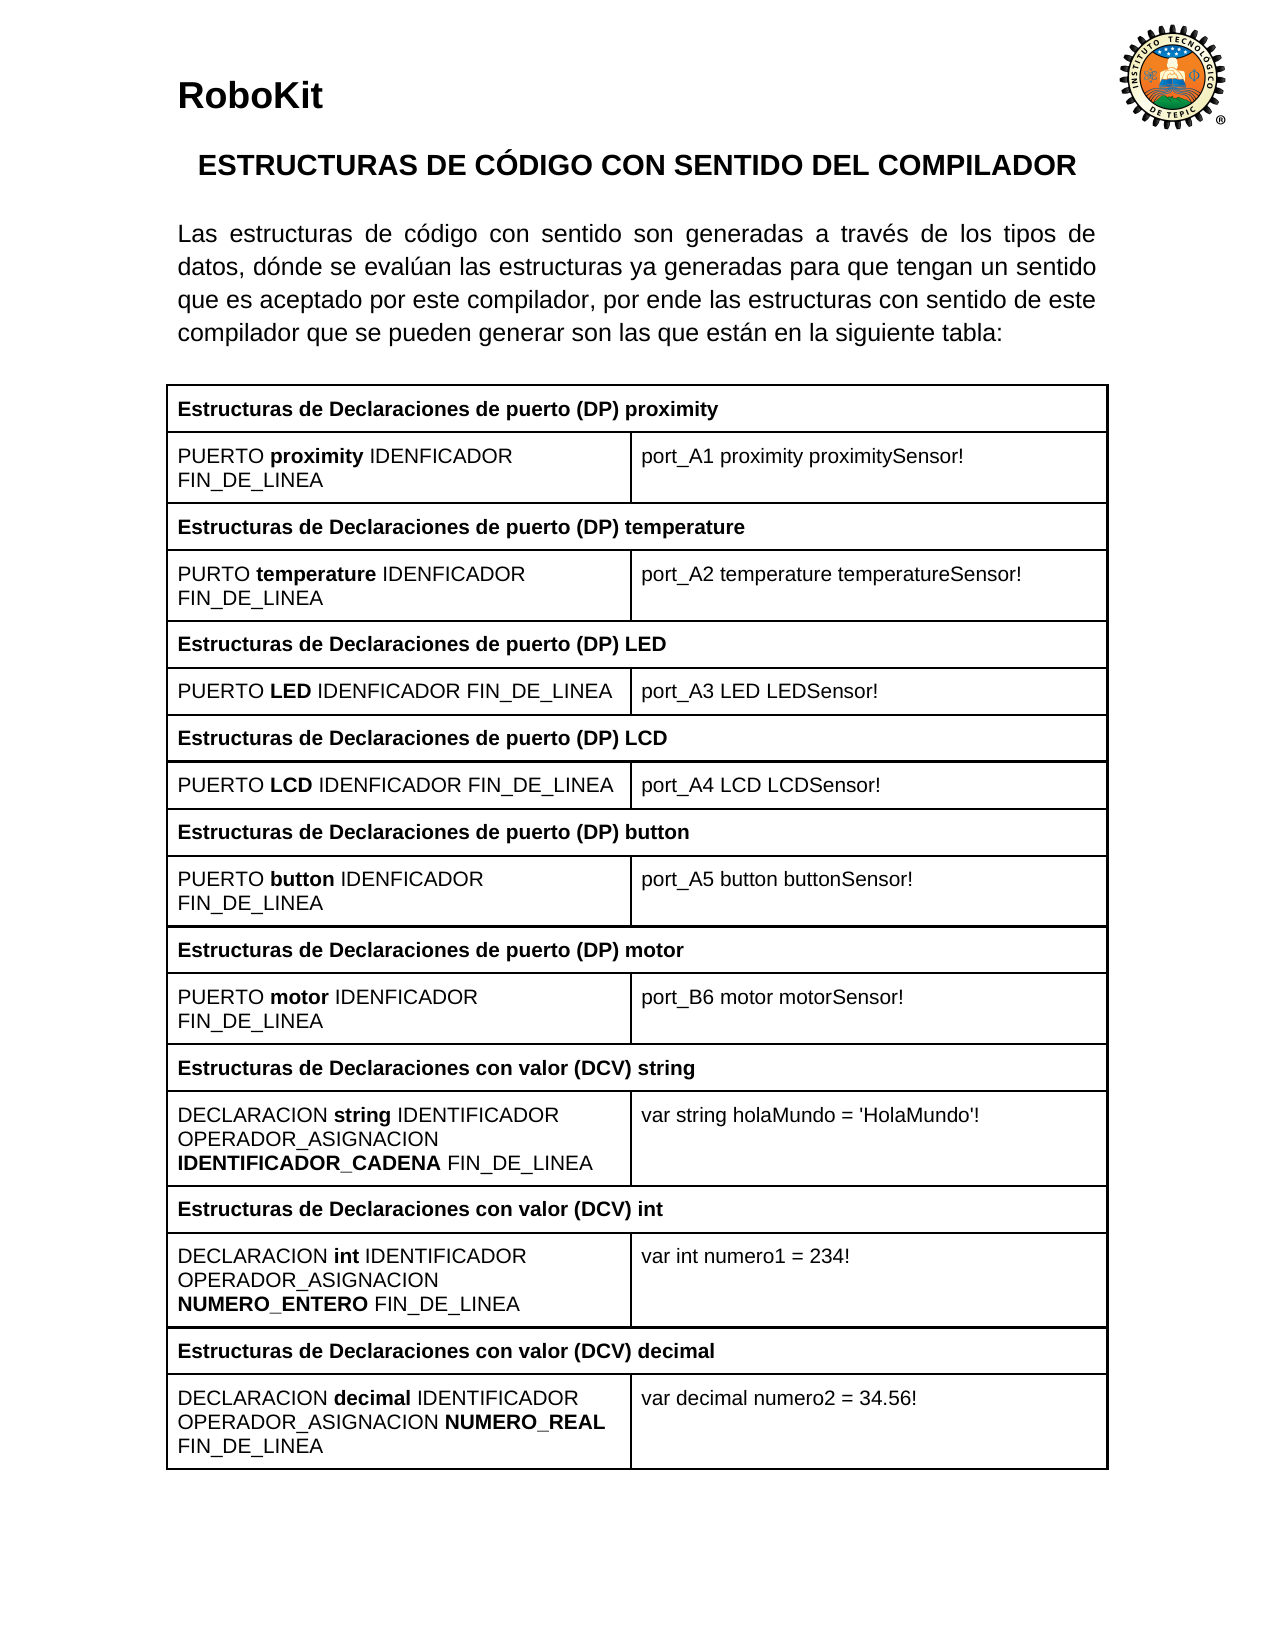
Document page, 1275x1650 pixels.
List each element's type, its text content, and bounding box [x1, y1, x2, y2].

table_cell Estructuras de Declaraciones de puerto (DP) LCD [168, 716, 1106, 760]
table_cell Estructuras de Declaraciones de puerto (DP) motor [168, 928, 1106, 972]
table_cell DECLARACION decimal IDENTIFICADOR OPERADOR_ASIGNACION NUMERO_REAL FIN_DE_LINEA [168, 1375, 630, 1468]
table_cell var int numero1 = 234! [632, 1234, 1106, 1326]
table_cell Estructuras de Declaraciones con valor (DCV) decimal [168, 1329, 1106, 1373]
table_cell PUERTO button IDENFICADOR FIN_DE_LINEA [168, 857, 630, 925]
table_cell port_A1 proximity proximitySensor! [632, 433, 1106, 502]
table_cell PUERTO LED IDENFICADOR FIN_DE_LINEA [168, 669, 630, 713]
table_cell PUERTO proximity IDENFICADOR FIN_DE_LINEA [168, 433, 630, 502]
table_cell var string holaMundo = 'HolaMundo'! [632, 1092, 1106, 1185]
table_cell port_A2 temperature temperatureSensor! [632, 551, 1106, 620]
table_cell Estructuras de Declaraciones de puerto (DP) temperature [168, 504, 1106, 549]
table_cell port_A5 button buttonSensor! [632, 857, 1106, 925]
table_cell Estructuras de Declaraciones de puerto (DP) button [168, 810, 1106, 854]
table_header Estructuras de Declaraciones de puerto (DP) proximity [168, 386, 1106, 431]
table_cell port_A4 LCD LCDSensor! [632, 763, 1106, 808]
table_cell port_B6 motor motorSensor! [632, 974, 1106, 1043]
table_cell var decimal numero2 = 34.56! [632, 1375, 1106, 1468]
table_cell DECLARACION string IDENTIFICADOR OPERADOR_ASIGNACION IDENTIFICADOR_CADENA FIN_DE_LINEA [168, 1092, 630, 1185]
table_cell port_A3 LED LEDSensor! [632, 669, 1106, 713]
table_cell PURTO temperature IDENFICADOR FIN_DE_LINEA [168, 551, 630, 620]
table_cell Estructuras de Declaraciones con valor (DCV) int [168, 1187, 1106, 1232]
table_cell Estructuras de Declaraciones con valor (DCV) string [168, 1045, 1106, 1090]
text Las estructuras de código con sentido son generadas a través de los tipos de datos, dónde se evalúan las estructuras ya generadas para que tengan un sentido que es aceptado por este compilador, por ende las estructuras con sentido de este compilador que se pueden generar son las que están en la siguiente tabla: [177, 219, 1098, 347]
table_cell Estructuras de Declaraciones de puerto (DP) LED [168, 622, 1106, 667]
table_cell PUERTO LCD IDENFICADOR FIN_DE_LINEA [168, 763, 630, 808]
text ESTRUCTURAS DE CÓDIGO CON SENTIDO DEL COMPILADOR [177, 148, 1098, 181]
table_cell PUERTO motor IDENFICADOR FIN_DE_LINEA [168, 974, 630, 1043]
picture [1117, 22, 1228, 132]
table_cell DECLARACION int IDENTIFICADOR OPERADOR_ASIGNACION NUMERO_ENTERO FIN_DE_LINEA [168, 1234, 630, 1326]
